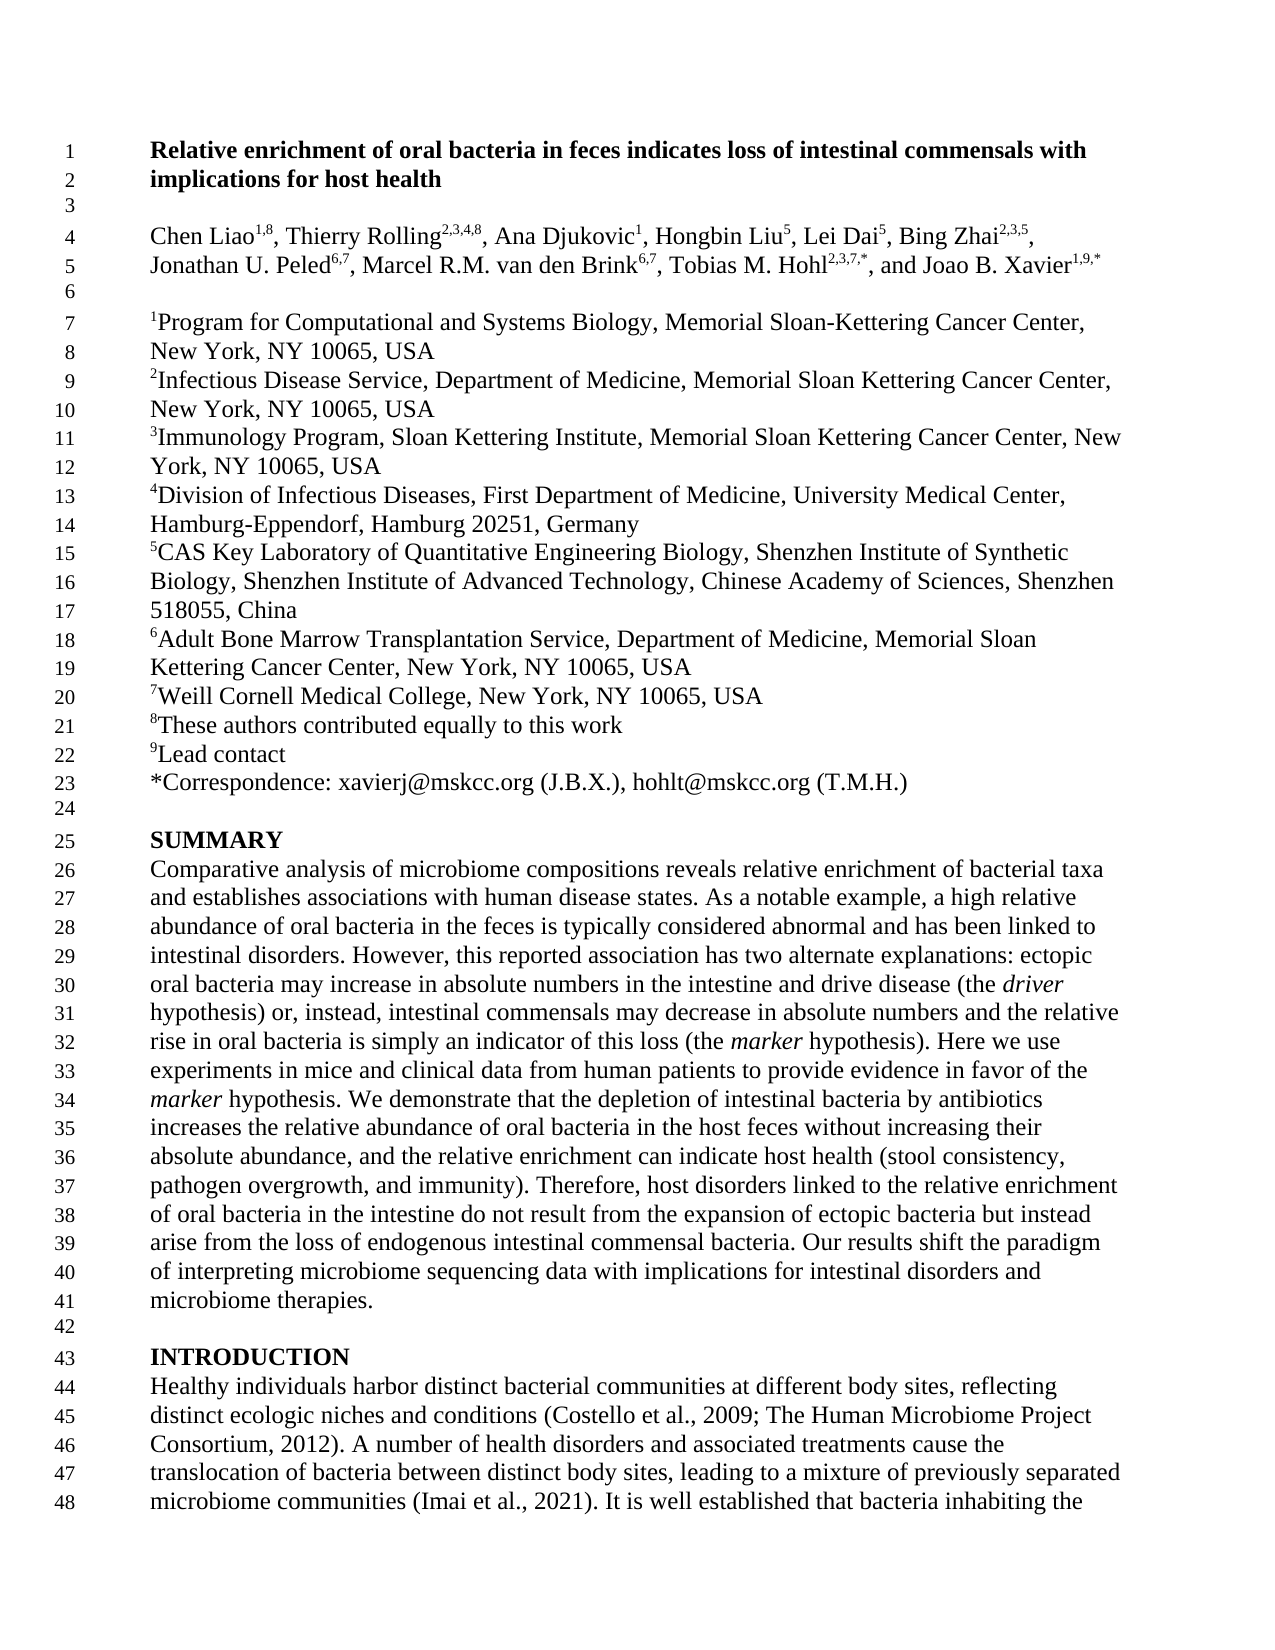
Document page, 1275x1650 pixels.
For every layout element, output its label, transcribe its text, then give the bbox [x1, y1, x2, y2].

text 2Infectious Disease Service, Department of Medicine, Memorial Sloan Kettering Cancer Center, New York, NY 10065, USA [150, 365, 1125, 422]
text Relative enrichment of oral bacteria in feces indicates loss of intestinal commensals with implications for host health [150, 135, 1125, 192]
text Comparative analysis of microbiome compositions reveals relative enrichment of bacterial taxa and establishes associations with human disease states. As a notable example, a high relative abundance of oral bacteria in the feces is typically considered abnormal and has been linked to intestinal disorders. However, this reported association has two alternate explanations: ectopic oral bacteria may increase in absolute numbers in the intestine and drive disease (the driver hypothesis) or, instead, intestinal commensals may decrease in absolute numbers and the relative rise in oral bacteria is simply an indicator of this loss (the marker hypothesis). Here we use experiments in mice and clinical data from human patients to provide evidence in favor of the marker hypothesis. We demonstrate that the depletion of intestinal bacteria by antibiotics increases the relative abundance of oral bacteria in the host feces without increasing their absolute abundance, and the relative enrichment can indicate host health (stool consistency, pathogen overgrowth, and immunity). Therefore, host disorders linked to the relative enrichment of oral bacteria in the intestine do not result from the expansion of ectopic bacteria but instead arise from the loss of endogenous intestinal commensal bacteria. Our results shift the paradigm of interpreting microbiome sequencing data with implications for intestinal disorders and microbiome therapies. [150, 854, 1125, 1314]
text 8These authors contributed equally to this work [150, 710, 1125, 739]
text Chen Liao1,8, Thierry Rolling2,3,4,8, Ana Djukovic1, Hongbin Liu5, Lei Dai5, Bing Zhai2,3,5, Jonathan U. Peled6,7, Marcel R.M. van den Brink6,7, Tobias M. Hohl2,3,7,*, and Joao B. Xavier1,9,* [150, 221, 1125, 279]
text 9Lead contact [150, 739, 1125, 767]
text 3Immunology Program, Sloan Kettering Institute, Memorial Sloan Kettering Cancer Center, New York, NY 10065, USA [150, 422, 1125, 480]
text 7Weill Cornell Medical College, New York, NY 10065, USA [150, 681, 1125, 710]
text 5CAS Key Laboratory of Quantitative Engineering Biology, Shenzhen Institute of Synthetic Biology, Shenzhen Institute of Advanced Technology, Chinese Academy of Sciences, Shenzhen 518055, China [150, 537, 1125, 624]
text 4Division of Infectious Diseases, First Department of Medicine, University Medical Center, Hamburg-Eppendorf, Hamburg 20251, Germany [150, 480, 1125, 537]
text 1Program for Computational and Systems Biology, Memorial Sloan-Kettering Cancer Center, New York, NY 10065, USA [150, 307, 1125, 365]
text INTRODUCTION [150, 1342, 1125, 1371]
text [150, 1371, 1125, 1515]
text *Correspondence: xavierj@mskcc.org (J.B.X.), hohlt@mskcc.org (T.M.H.) [150, 767, 1125, 796]
text SUMMARY [150, 825, 1125, 854]
text 6Adult Bone Marrow Transplantation Service, Department of Medicine, Memorial Sloan Kettering Cancer Center, New York, NY 10065, USA [150, 624, 1125, 681]
